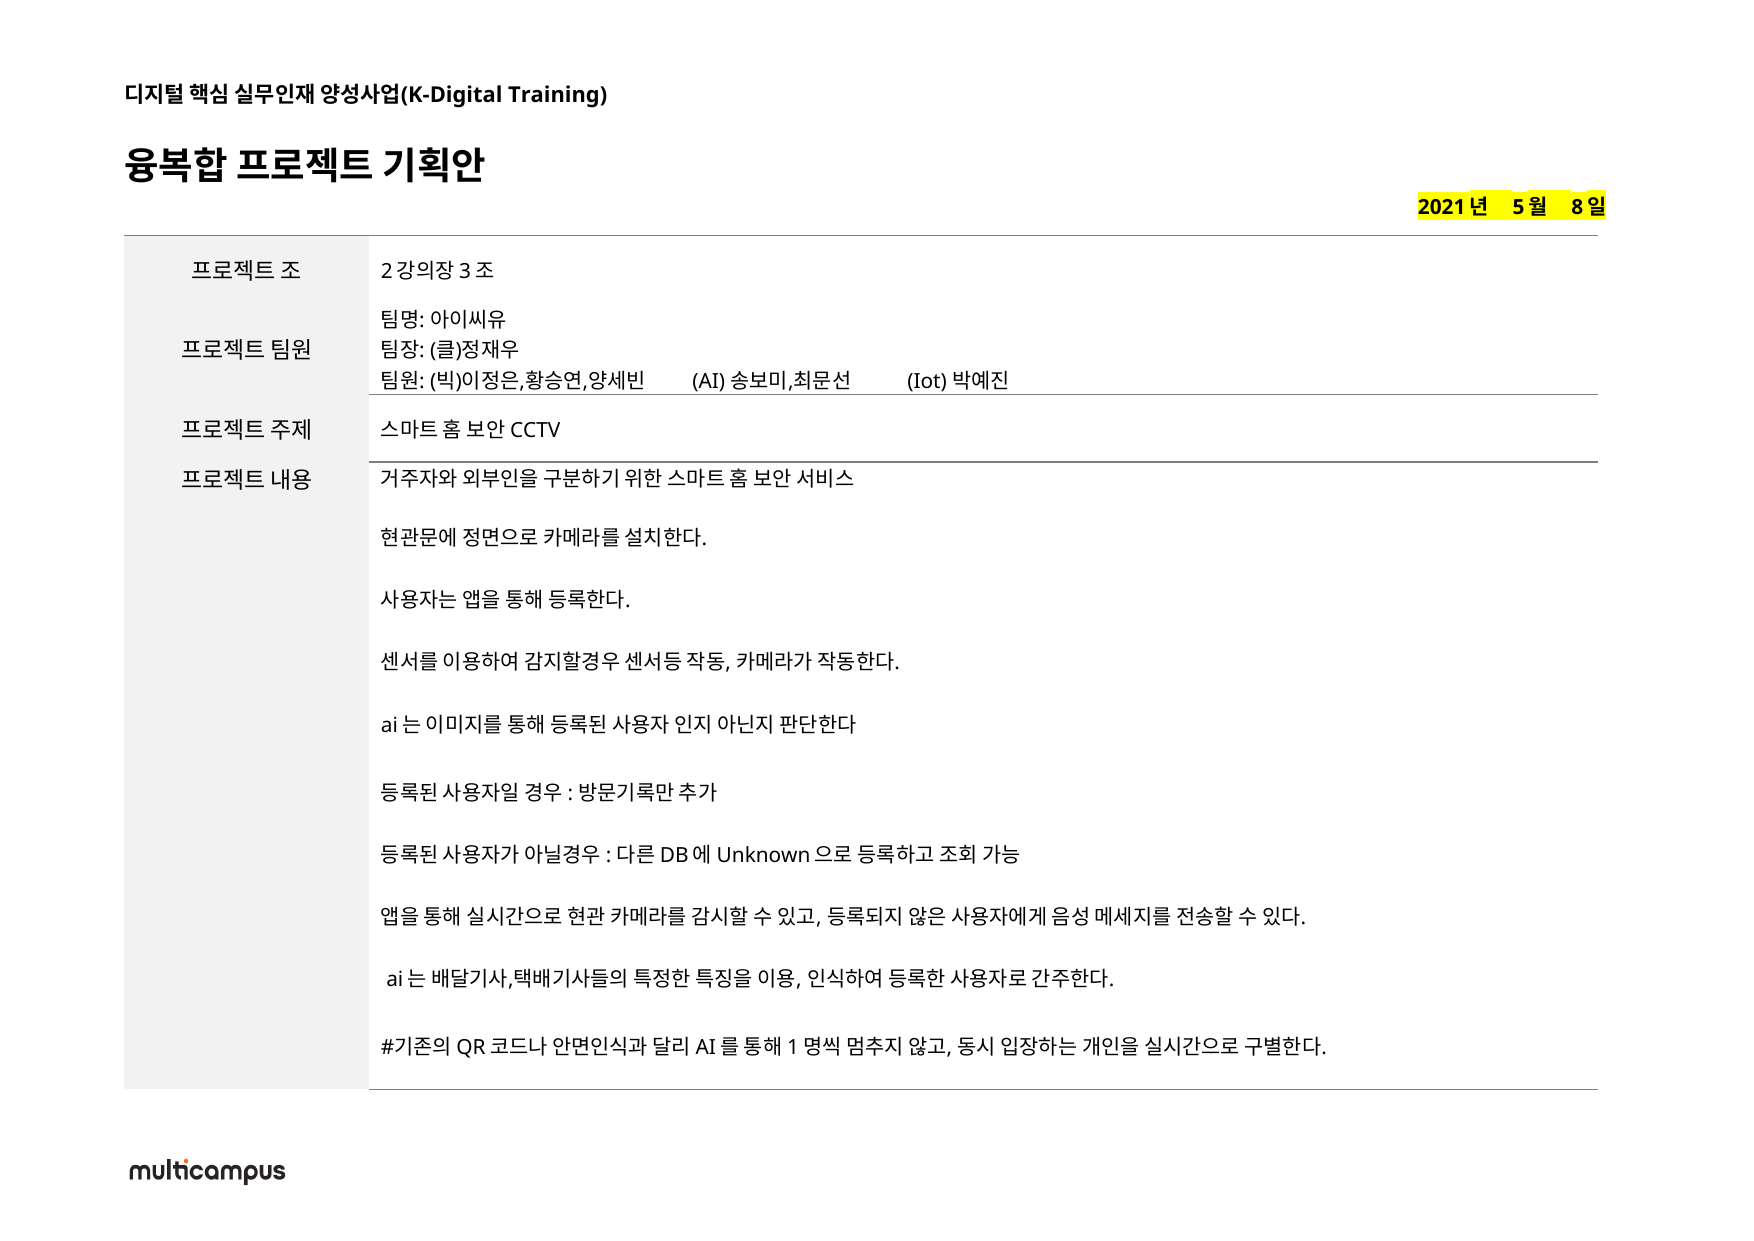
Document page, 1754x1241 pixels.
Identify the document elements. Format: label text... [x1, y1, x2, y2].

text 융복합 프로젝트 기획안 [124, 136, 1606, 190]
table_cell 팀명: 아이씨유 팀장: (클)정재우 팀원: (빅)이정은,황승연,양세빈 (AI) 송보미,최문선 (Iot) 박예진 [369, 303, 1598, 394]
table_cell 프로젝트 주제 [124, 394, 369, 461]
table_cell 스마트 홈 보안 CCTV [369, 395, 1598, 461]
table_cell 프로젝트 내용 [124, 461, 369, 1089]
table_header 2강의장 3조 [369, 236, 1598, 303]
table_cell 프로젝트 팀원 [124, 303, 369, 394]
text 2021년 5월 8일 [124, 190, 1470, 220]
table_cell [369, 463, 1598, 1089]
picture [124, 1151, 287, 1187]
table_header 프로젝트 조 [124, 236, 369, 303]
